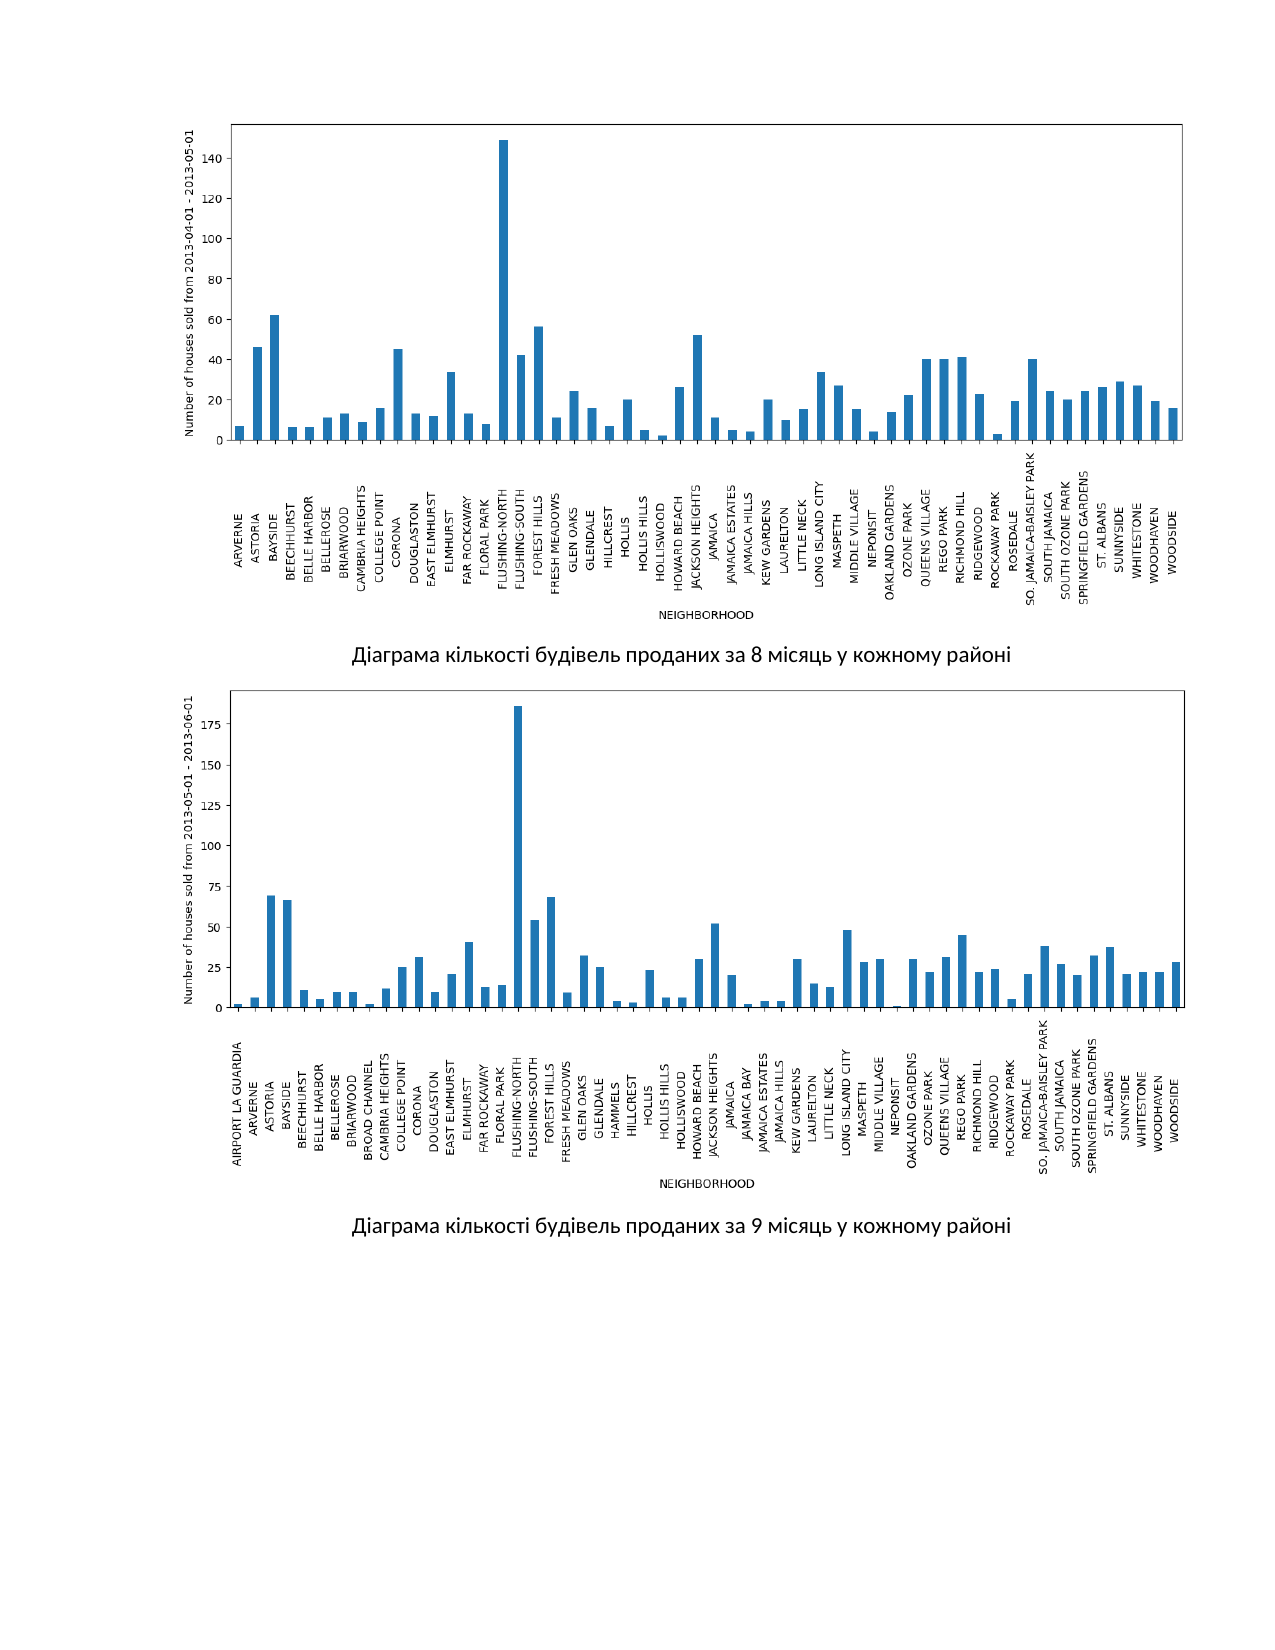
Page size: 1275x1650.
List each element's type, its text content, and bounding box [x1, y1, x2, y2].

picture [177, 686, 1187, 1193]
text Діаграма кількості будівель проданих за 8 місяць у кожному районі [177, 640, 1186, 668]
text Діаграма кількості будівель проданих за 9 місяць у кожному районі [177, 1211, 1186, 1239]
picture [177, 118, 1187, 622]
